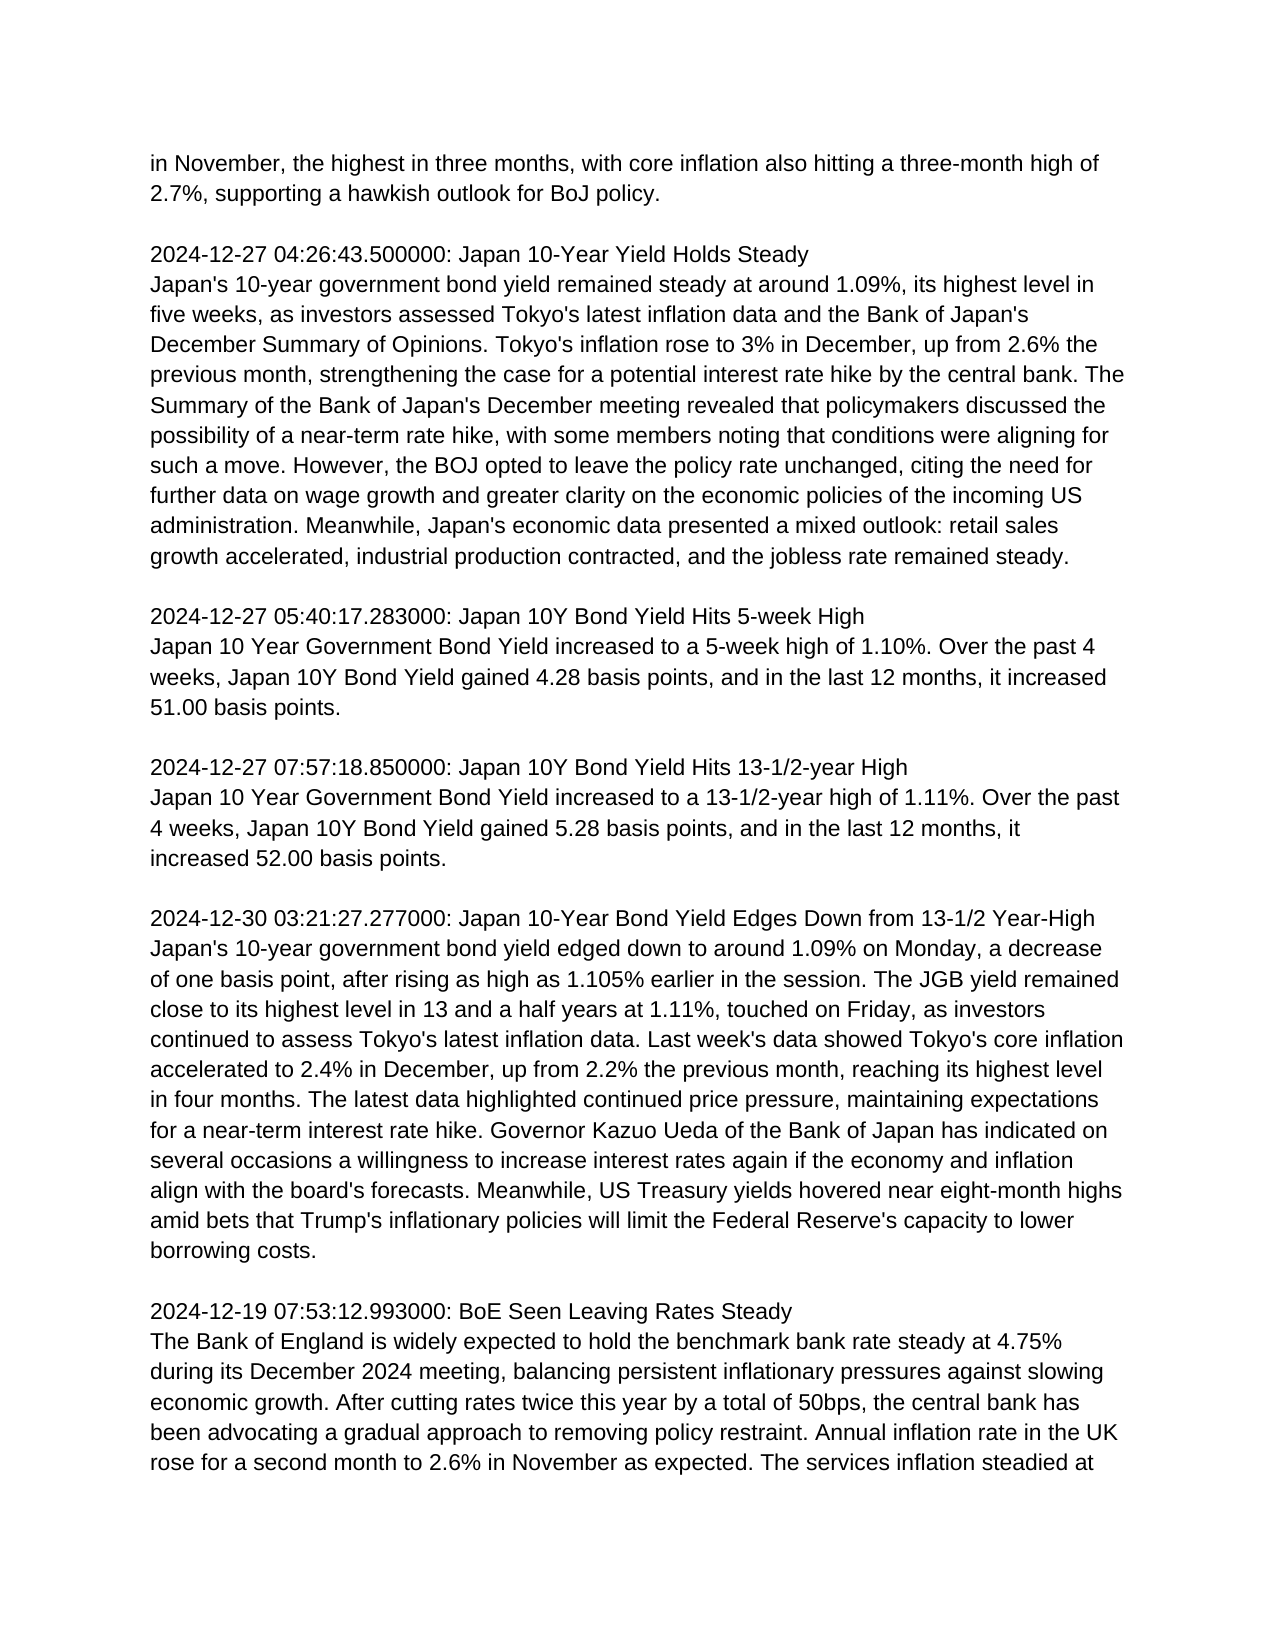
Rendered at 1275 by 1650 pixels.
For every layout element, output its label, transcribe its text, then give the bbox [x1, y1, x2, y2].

text 2024-12-30 03:21:27.277000: Japan 10-Year Bond Yield Edges Down from 13-1/2 Year-High [150, 905, 1125, 932]
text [150, 1328, 1125, 1475]
text 2024-12-27 04:26:43.500000: Japan 10-Year Yield Holds Steady [150, 241, 1125, 267]
text 2024-12-27 07:57:18.850000: Japan 10Y Bond Yield Hits 13-1/2-year High [150, 754, 1125, 781]
text 2024-12-19 07:53:12.993000: BoE Seen Leaving Rates Steady [150, 1298, 1125, 1324]
text Japan's 10-year government bond yield remained steady at around 1.09%, its highest level in five weeks, as investors assessed Tokyo's latest inflation data and the Bank of Japan's December Summary of Opinions. Tokyo's inflation rose to 3% in December, up from 2.6% the previous month, strengthening the case for a potential interest rate hike by the central bank. The Summary of the Bank of Japan's December meeting revealed that policymakers discussed the possibility of a near-term rate hike, with some members noting that conditions were aligning for such a move. However, the BOJ opted to leave the policy rate unchanged, citing the need for further data on wage growth and greater clarity on the economic policies of the incoming US administration. Meanwhile, Japan's economic data presented a mixed outlook: retail sales growth accelerated, industrial production contracted, and the jobless rate remained steady. [150, 271, 1125, 569]
text Japan 10 Year Government Bond Yield increased to a 5-week high of 1.10%. Over the past 4 weeks, Japan 10Y Bond Yield gained 4.28 basis points, and in the last 12 months, it increased 51.00 basis points. [150, 633, 1125, 720]
text Japan 10 Year Government Bond Yield increased to a 13-1/2-year high of 1.11%. Over the past 4 weeks, Japan 10Y Bond Yield gained 5.28 basis points, and in the last 12 months, it increased 52.00 basis points. [150, 784, 1125, 871]
text Japan's 10-year government bond yield edged down to around 1.09% on Monday, a decrease of one basis point, after rising as high as 1.105% earlier in the session. The JGB yield remained close to its highest level in 13 and a half years at 1.11%, touched on Friday, as investors continued to assess Tokyo's latest inflation data. Last week's data showed Tokyo's core inflation accelerated to 2.4% in December, up from 2.2% the previous month, reaching its highest level in four months. The latest data highlighted continued price pressure, maintaining expectations for a near-term interest rate hike. Governor Kazuo Ueda of the Bank of Japan has indicated on several occasions a willingness to increase interest rates again if the economy and inflation align with the board's forecasts. Meanwhile, US Treasury yields hovered near eight-month highs amid bets that Trump's inflationary policies will limit the Federal Reserve's capacity to lower borrowing costs. [150, 935, 1125, 1264]
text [150, 150, 1125, 207]
text 2024-12-27 05:40:17.283000: Japan 10Y Bond Yield Hits 5-week High [150, 603, 1125, 629]
